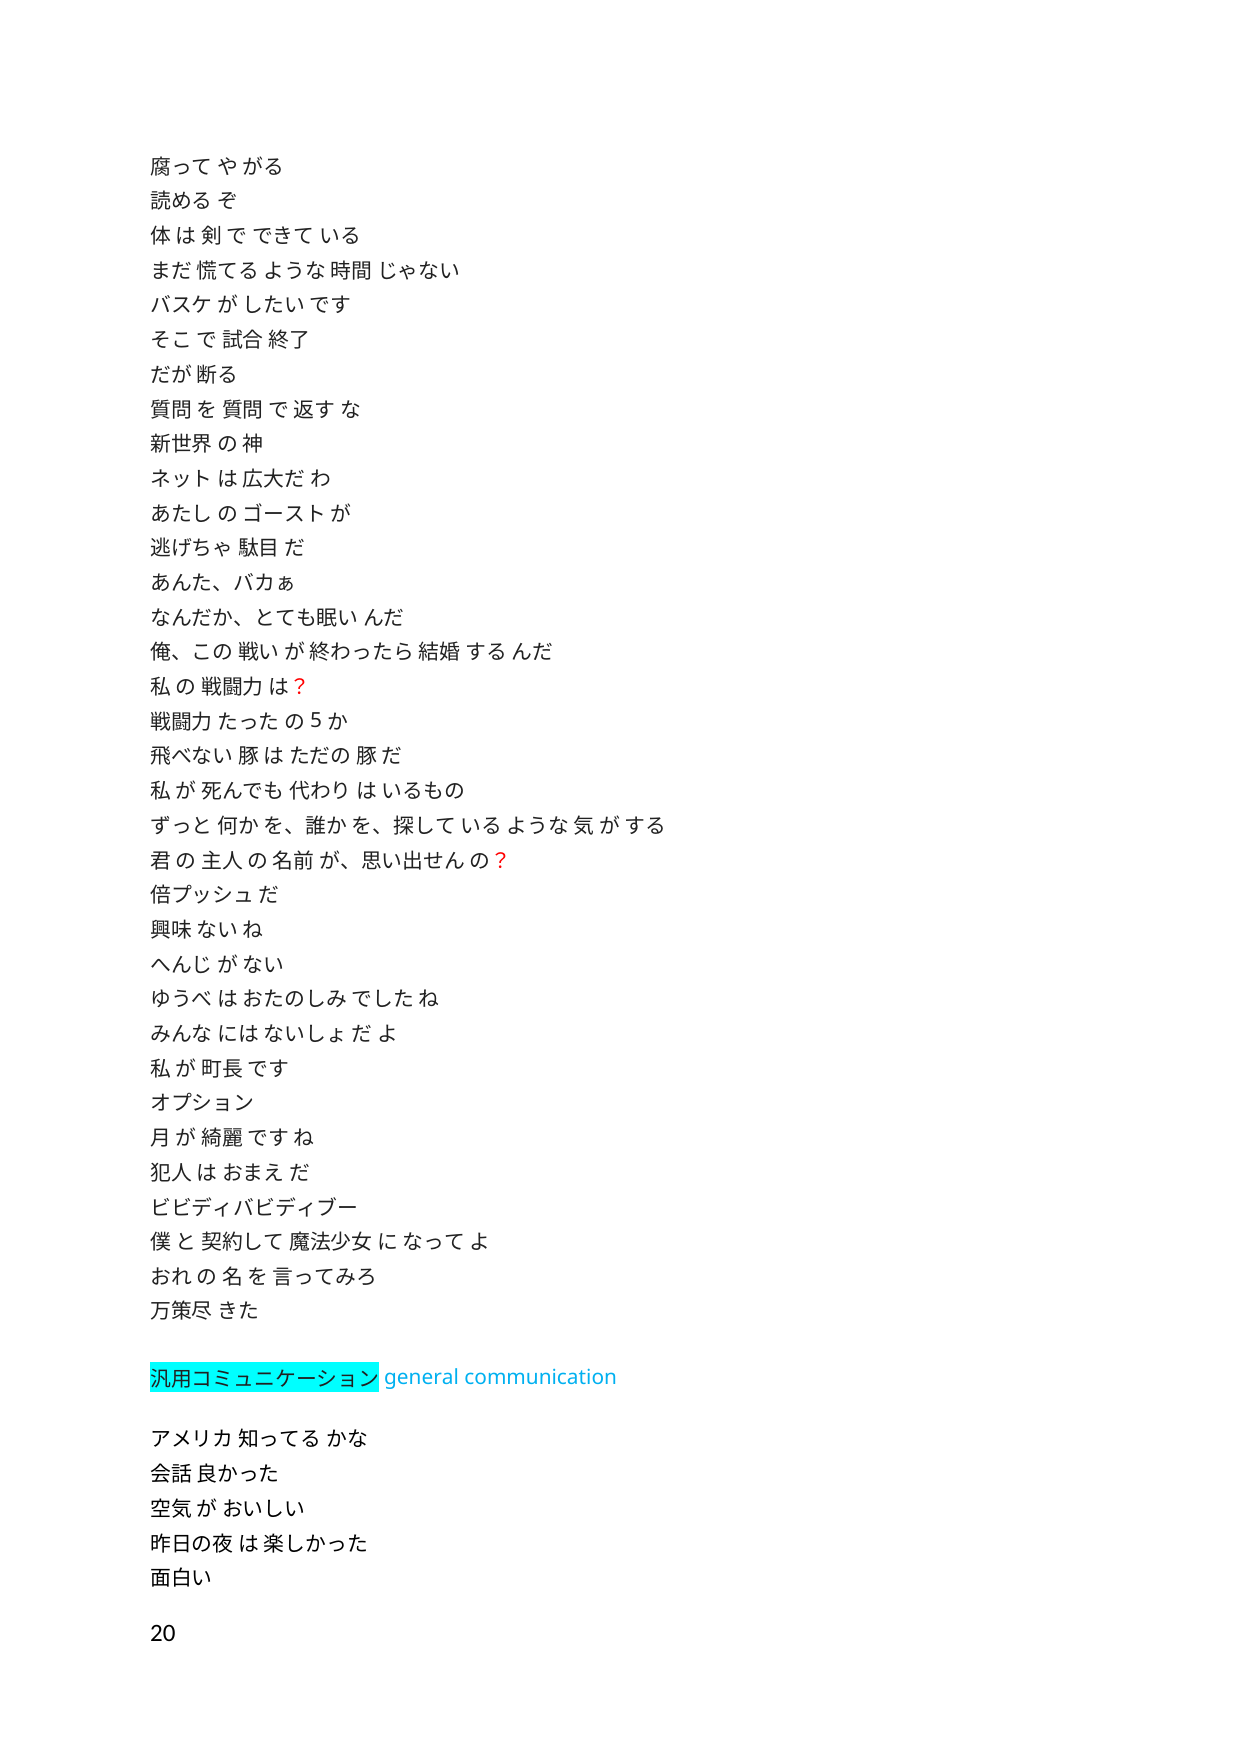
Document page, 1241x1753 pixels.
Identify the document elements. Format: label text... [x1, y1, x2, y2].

text 私 の 戦闘力 は？ [150, 670, 1090, 701]
text なんだか、とても眠い んだ [150, 601, 1090, 631]
text 面白い [150, 1561, 1090, 1592]
text 新世界 の 神 [150, 427, 1090, 458]
text 僕 と 契約して 魔法少女 に なって よ [150, 1225, 1090, 1256]
text 読める ぞ [150, 185, 1090, 215]
text 逃げちゃ 駄目 だ [150, 532, 1090, 562]
text あんた、バカぁ [150, 566, 1090, 596]
text 汎用コミュニケーション general communication [379, 1362, 1090, 1392]
text ゆうべ は おたのしみ でした ね [150, 983, 1090, 1013]
text 月 が 綺麗 です ね [150, 1121, 1090, 1152]
text みんな には ないしょ だ よ [150, 1017, 1090, 1047]
text ビビディバビディブー [150, 1191, 1090, 1221]
text 体 は 剣 で できて いる [150, 219, 1090, 249]
text まだ 慌てる ような 時間 じゃない [150, 254, 1090, 284]
text 万策尽 きた [150, 1295, 1090, 1325]
text 戦闘力 たった の 5 か [150, 705, 1090, 735]
text へんじ が ない [150, 948, 1090, 978]
text バスケ が したい です [150, 289, 1090, 319]
text 興味 ない ね [150, 913, 1090, 943]
text だが 断る [150, 358, 1090, 388]
text 飛べない 豚 は ただの 豚 だ [150, 740, 1090, 770]
text 昨日の夜 は 楽しかった [150, 1527, 1090, 1557]
text 空気 が おいしい [150, 1492, 1090, 1522]
text 私 が 死んでも 代わり は いるもの [150, 774, 1090, 805]
text おれ の 名 を 言ってみろ [150, 1260, 1090, 1290]
text 君 の 主人 の 名前 が、思い出せん の？ [150, 844, 1090, 874]
text 質問 を 質問 で 返す な [150, 393, 1090, 423]
text 私 が 町長 です [150, 1052, 1090, 1082]
text オプション [150, 1087, 1090, 1117]
text アメリカ 知ってる かな [150, 1423, 1090, 1453]
text 犯人 は おまえ だ [150, 1156, 1090, 1186]
text 倍プッシュ だ [150, 878, 1090, 909]
text そこ で 試合 終了 [150, 323, 1090, 354]
text 腐って や がる [150, 150, 1090, 180]
text 俺、この 戦い が 終わったら 結婚 する んだ [150, 636, 1090, 666]
text 会話 良かった [150, 1457, 1090, 1488]
text ずっと 何か を、誰か を、探して いる ような 気 が する [150, 809, 1090, 839]
text あたし の ゴースト が [150, 497, 1090, 527]
text ネット は 広大だ わ [150, 462, 1090, 492]
